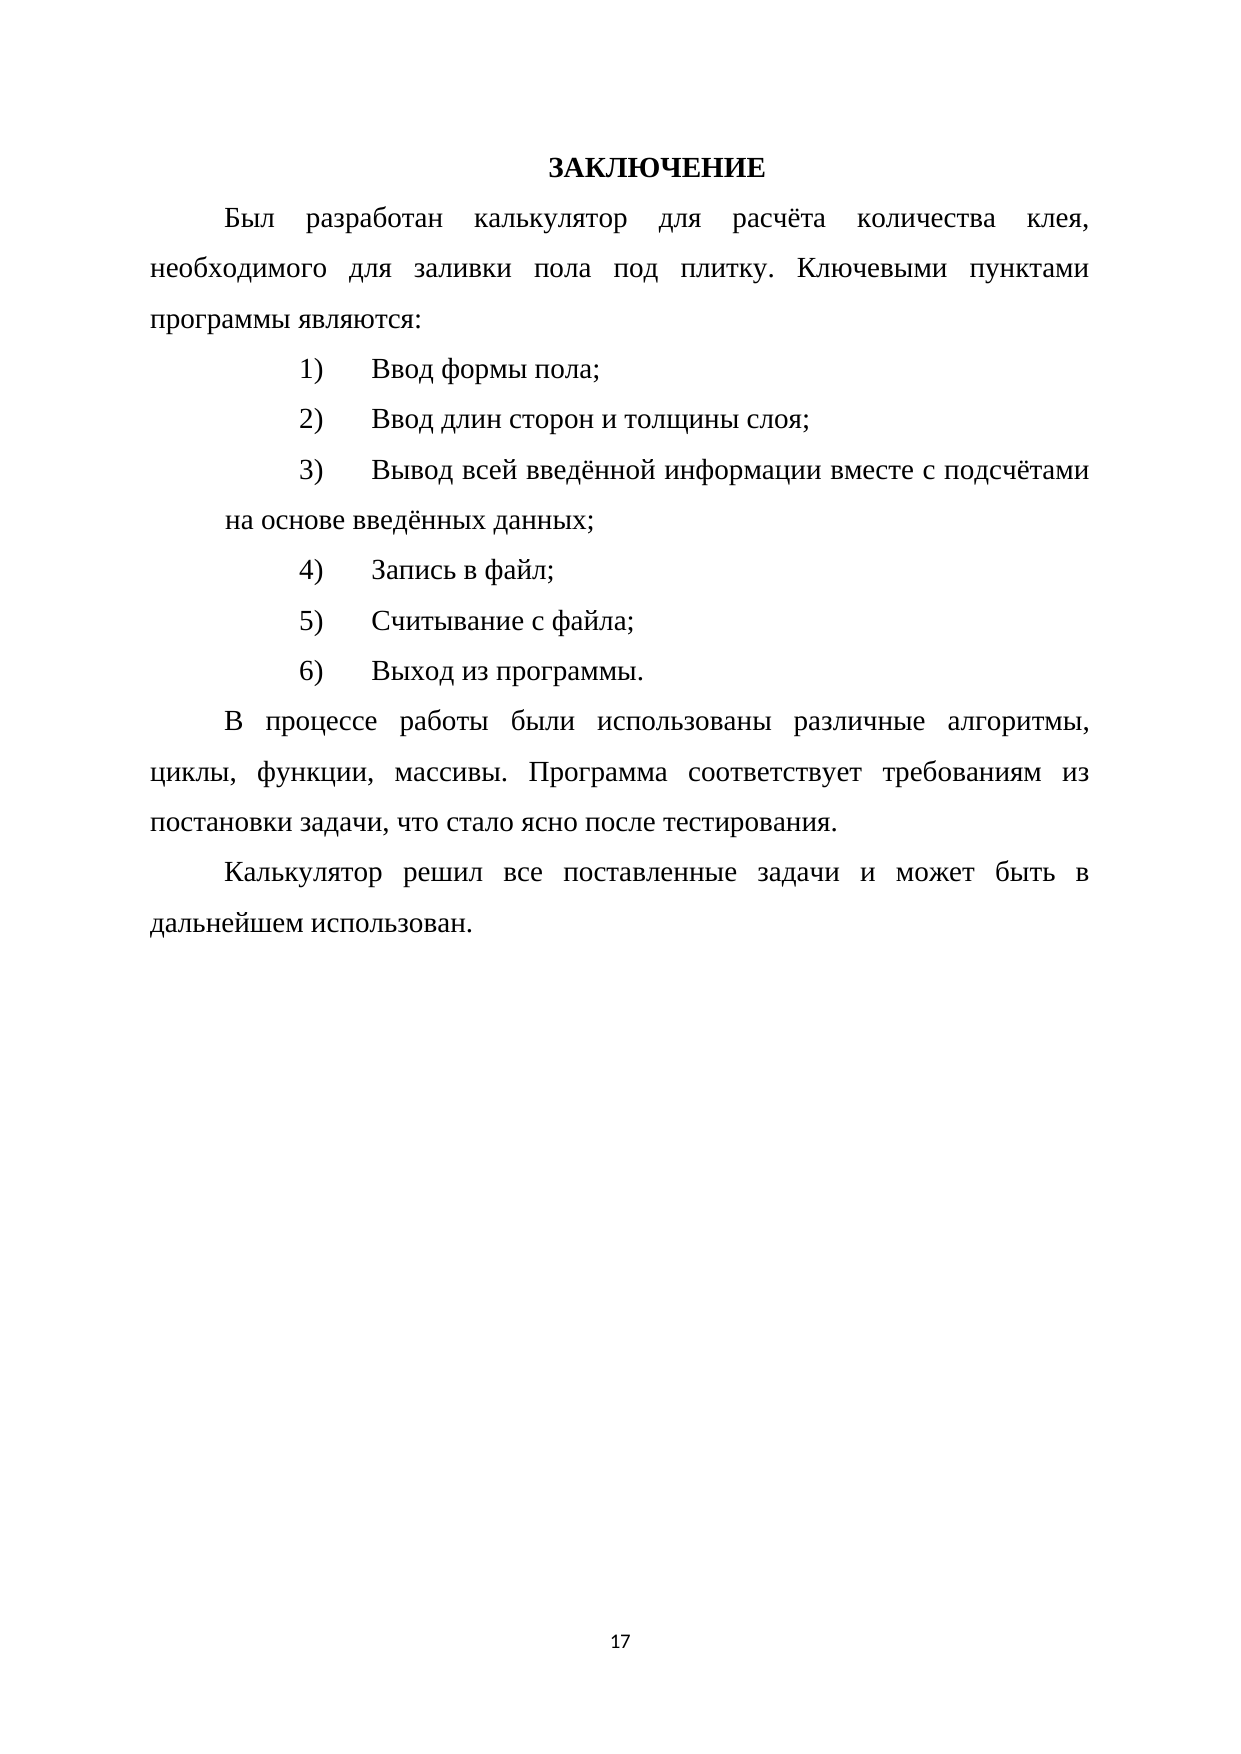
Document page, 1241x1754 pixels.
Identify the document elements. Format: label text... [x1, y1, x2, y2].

text ЗАКЛЮЧЕНИЕ [150, 150, 1090, 183]
list Ввод формы пола; [225, 351, 1090, 385]
list Считывание с файла; [225, 603, 1090, 636]
list Запись в файл; [225, 552, 1090, 586]
text Был разработан калькулятор для расчёта количества клея, необходимого для заливки пола под плитку. Ключевыми пунктами программы являются: [150, 200, 1090, 334]
list Ввод длин сторон и толщины слоя; [225, 402, 1090, 435]
list Вывод всей введённой информации вместе с подсчётами на основе введённых данных; [225, 452, 1090, 536]
list В процессе работы были использованы различные алгоритмы, циклы, функции, массивы. Программа соответствует требованиям из постановки задачи, что стало ясно после тестирования. [150, 703, 1090, 838]
list Выход из программы. [225, 653, 1090, 687]
list Калькулятор решил все поставленные задачи и может быть в дальнейшем использован. [150, 854, 1090, 938]
